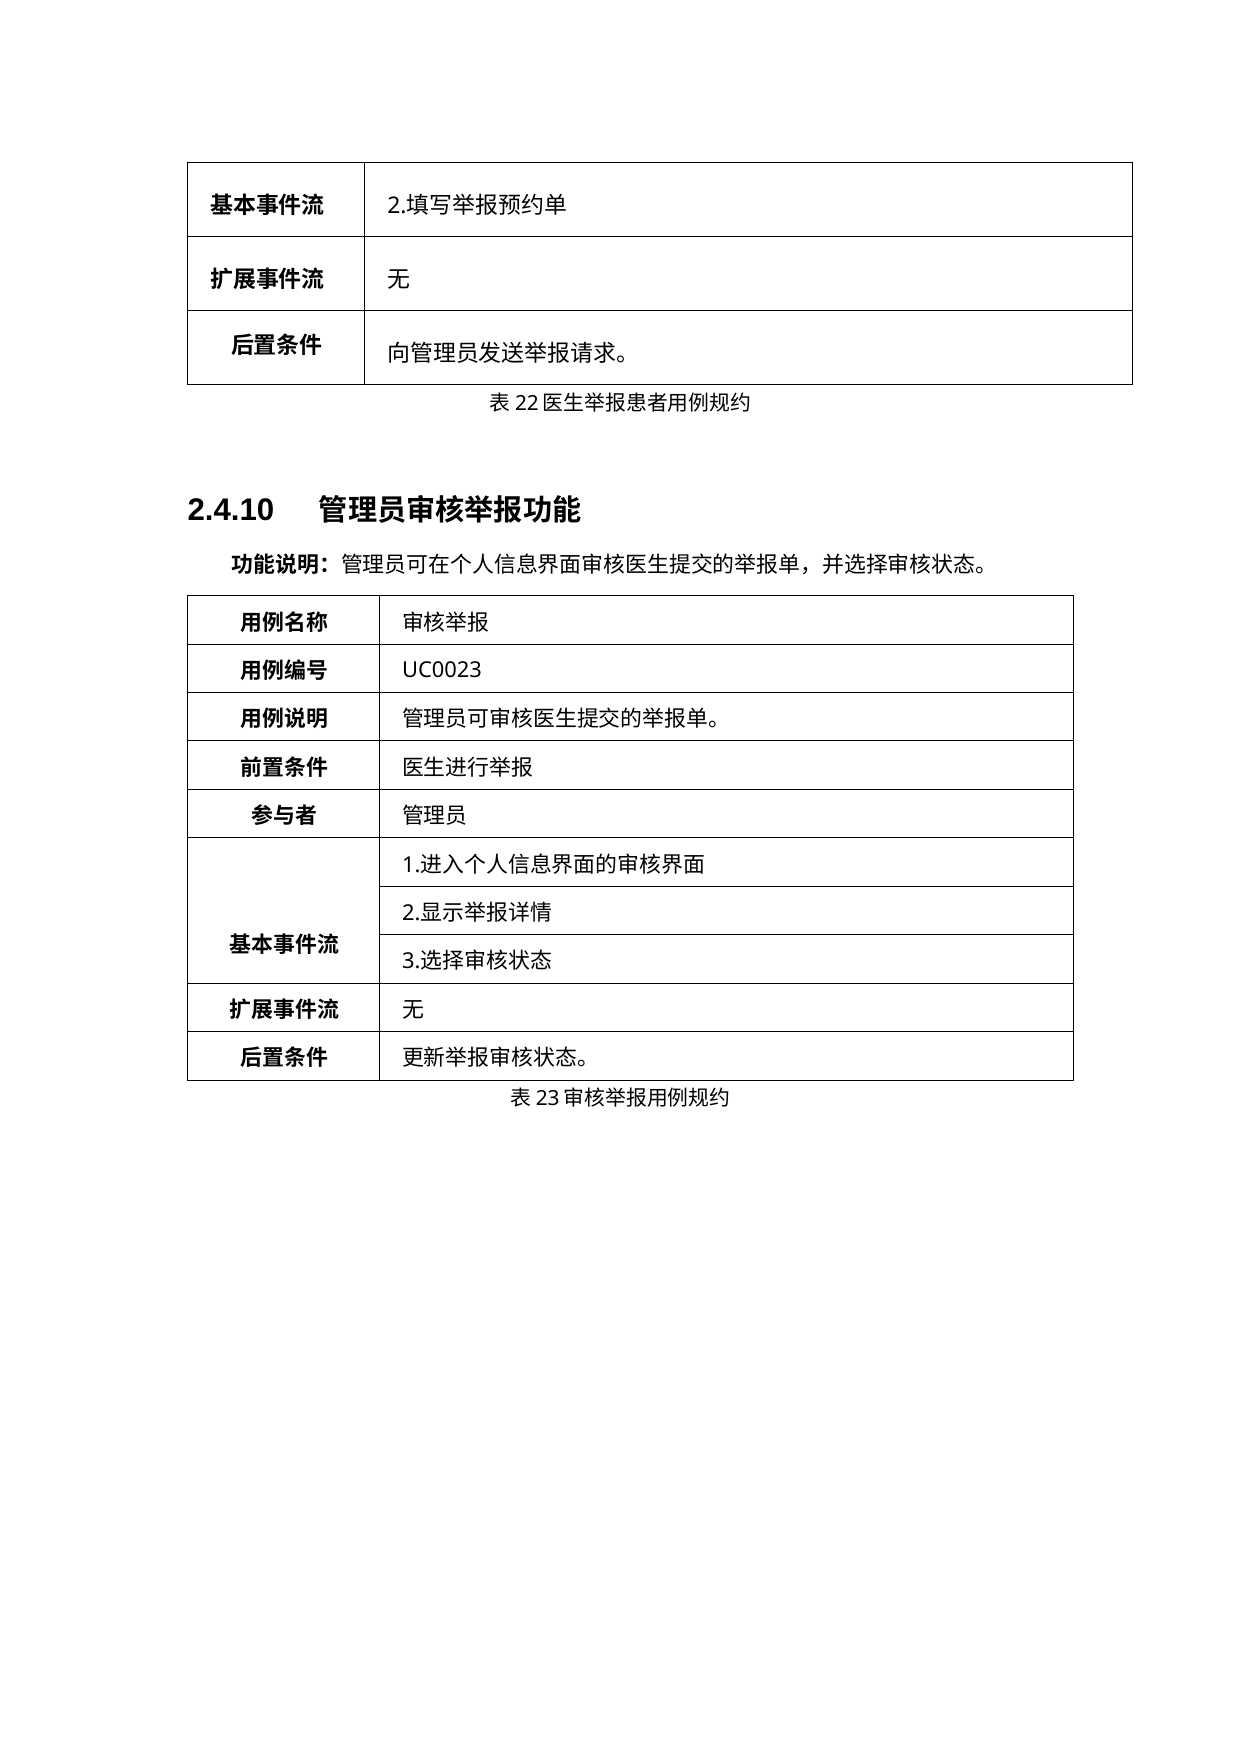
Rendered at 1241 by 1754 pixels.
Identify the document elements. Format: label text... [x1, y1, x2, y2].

table_cell 医生进行举报 [380, 741, 1073, 789]
text 表 23审核举报用例规约 [187, 1081, 1053, 1113]
table_cell 更新举报审核状态。 [380, 1032, 1073, 1079]
table_header 用例名称 [188, 596, 379, 643]
table_cell 2.显示举报详情 [380, 887, 1073, 934]
table_header 审核举报 [380, 596, 1073, 643]
table_cell 2.填写举报预约单 [365, 163, 1132, 236]
table_cell 基本事件流 [188, 838, 379, 983]
table_cell 参与者 [188, 790, 379, 837]
text 功能说明：管理员可在个人信息界面审核医生提交的举报单，并选择审核状态。 [187, 547, 1053, 579]
table_cell 用例编号 [188, 645, 379, 692]
table_cell 基本事件流 [188, 163, 364, 236]
table_cell 后置条件 [188, 1032, 379, 1079]
table_cell 3.选择审核状态 [380, 935, 1073, 983]
table_cell 无 [380, 984, 1073, 1031]
table_cell 用例说明 [188, 693, 379, 740]
table_cell 后置条件 [188, 311, 364, 384]
table_cell 扩展事件流 [188, 984, 379, 1031]
table_cell 前置条件 [188, 741, 379, 789]
table_cell 无 [365, 237, 1132, 310]
table_cell 向管理员发送举报请求。 [365, 311, 1132, 384]
table_cell 管理员可审核医生提交的举报单。 [380, 693, 1073, 740]
table_cell 扩展事件流 [188, 237, 364, 310]
subtitle 管理员审核举报功能 [187, 475, 1053, 540]
table_cell 管理员 [380, 790, 1073, 837]
table_cell 1.进入个人信息界面的审核界面 [380, 838, 1073, 886]
text 表 22医生举报患者用例规约 [187, 385, 1053, 418]
table_cell UC0023 [380, 645, 1073, 692]
